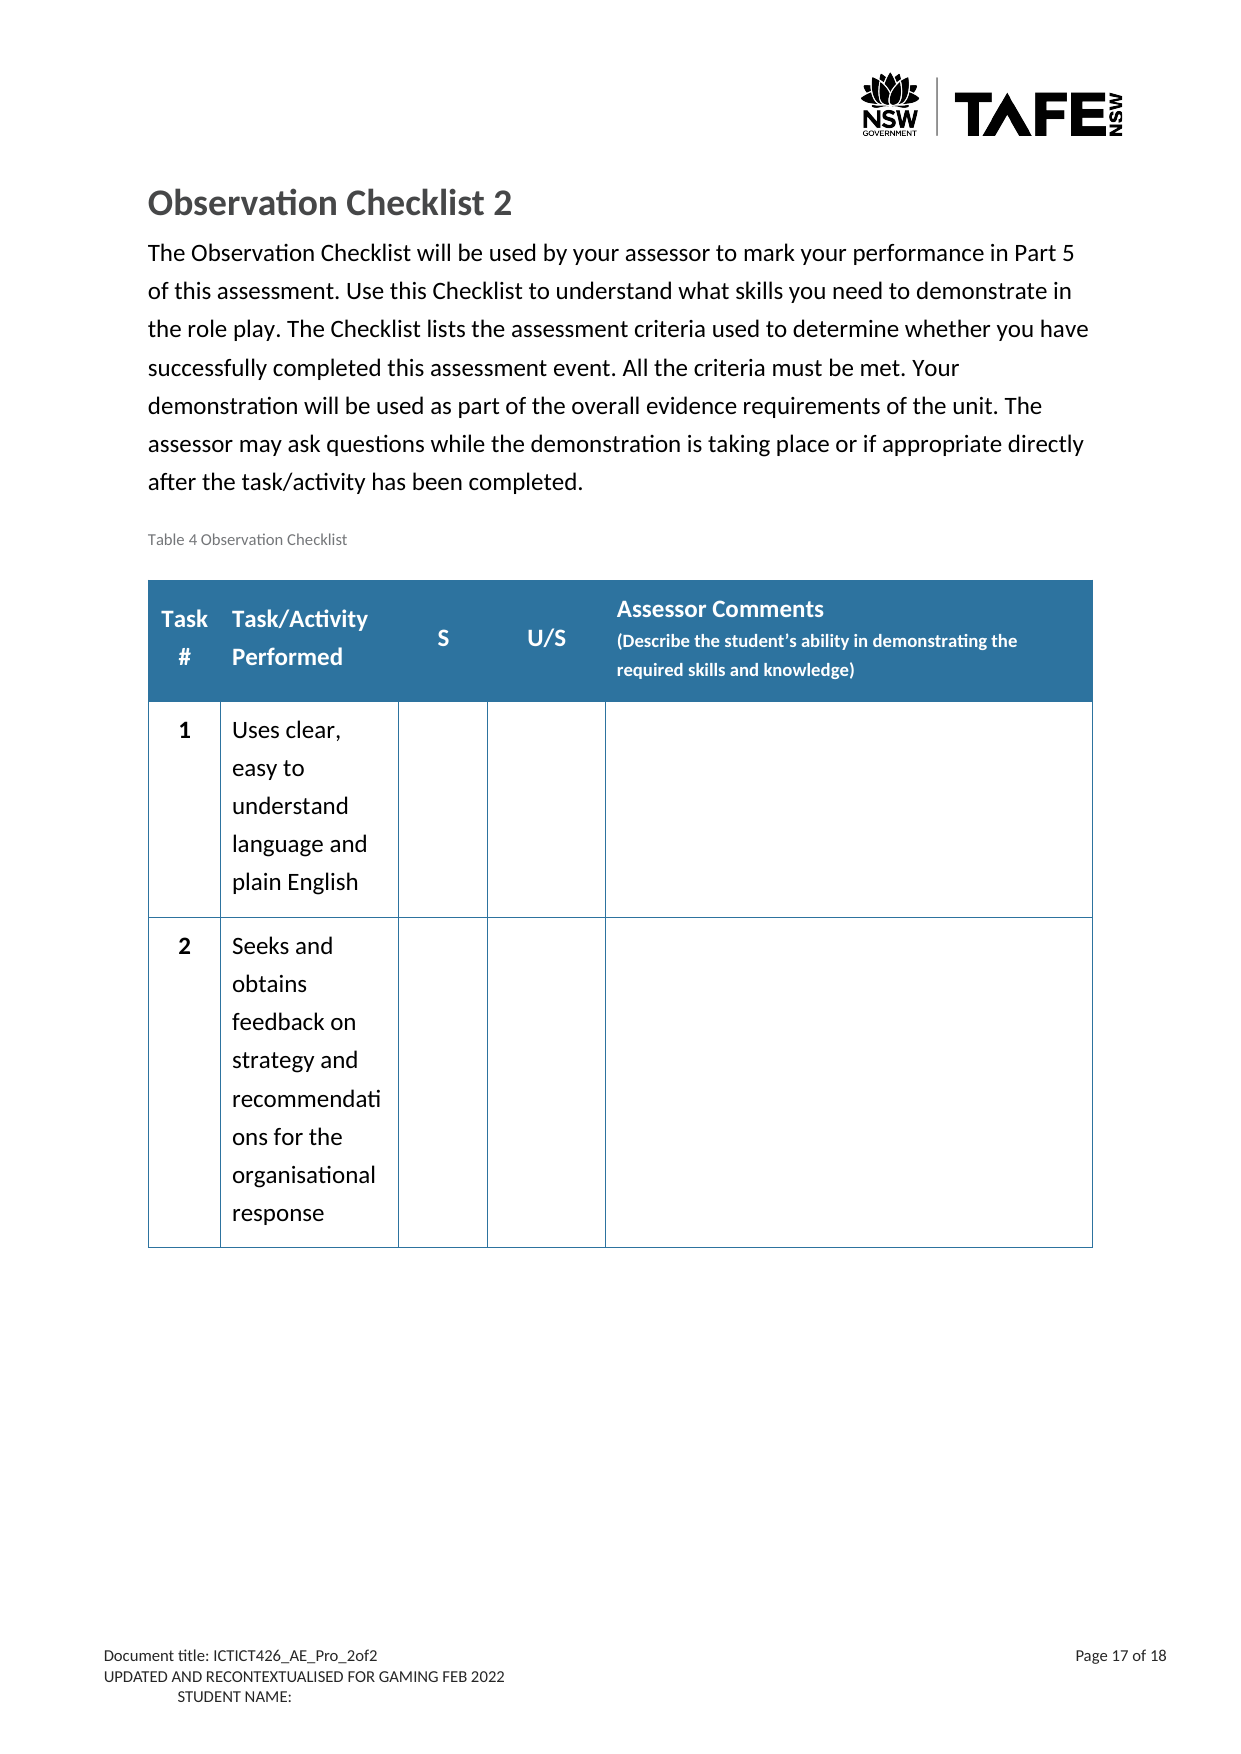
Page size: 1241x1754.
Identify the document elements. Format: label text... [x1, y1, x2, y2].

table_header Task # [149, 581, 220, 701]
table_cell [399, 702, 487, 917]
table_cell [606, 702, 1092, 917]
table_cell 2 [149, 918, 220, 1247]
picture [861, 71, 1123, 137]
table_header U/S [488, 581, 605, 701]
table_cell [606, 918, 1092, 1247]
table_cell [399, 918, 487, 1247]
table_header S [399, 581, 487, 701]
table_cell Seeks and obtains feedback on strategy and recommendations for the organisational response [221, 918, 398, 1247]
subtitle Observation Checklist 2 [148, 179, 1092, 225]
table_cell [488, 702, 605, 917]
table_header Assessor Comments (Describe the student’s ability in demonstrating the required skills and knowledge) [606, 581, 1092, 701]
table_cell 1 [149, 702, 220, 917]
text The Observation Checklist will be used by your assessor to mark your performance in Part 5 of this assessment. Use this Checklist to understand what skills you need to demonstrate in the role play. The Checklist lists the assessment criteria used to determine whether you have successfully completed this assessment event. All the criteria must be met. Your demonstration will be used as part of the overall evidence requirements of the unit. The assessor may ask questions while the demonstration is taking place or if appropriate directly after the task/activity has been completed. [148, 237, 1092, 497]
table_cell [488, 918, 605, 1247]
table_cell Uses clear, easy to understand language and plain English [221, 702, 398, 917]
table_header Task/Activity Performed [221, 581, 398, 701]
